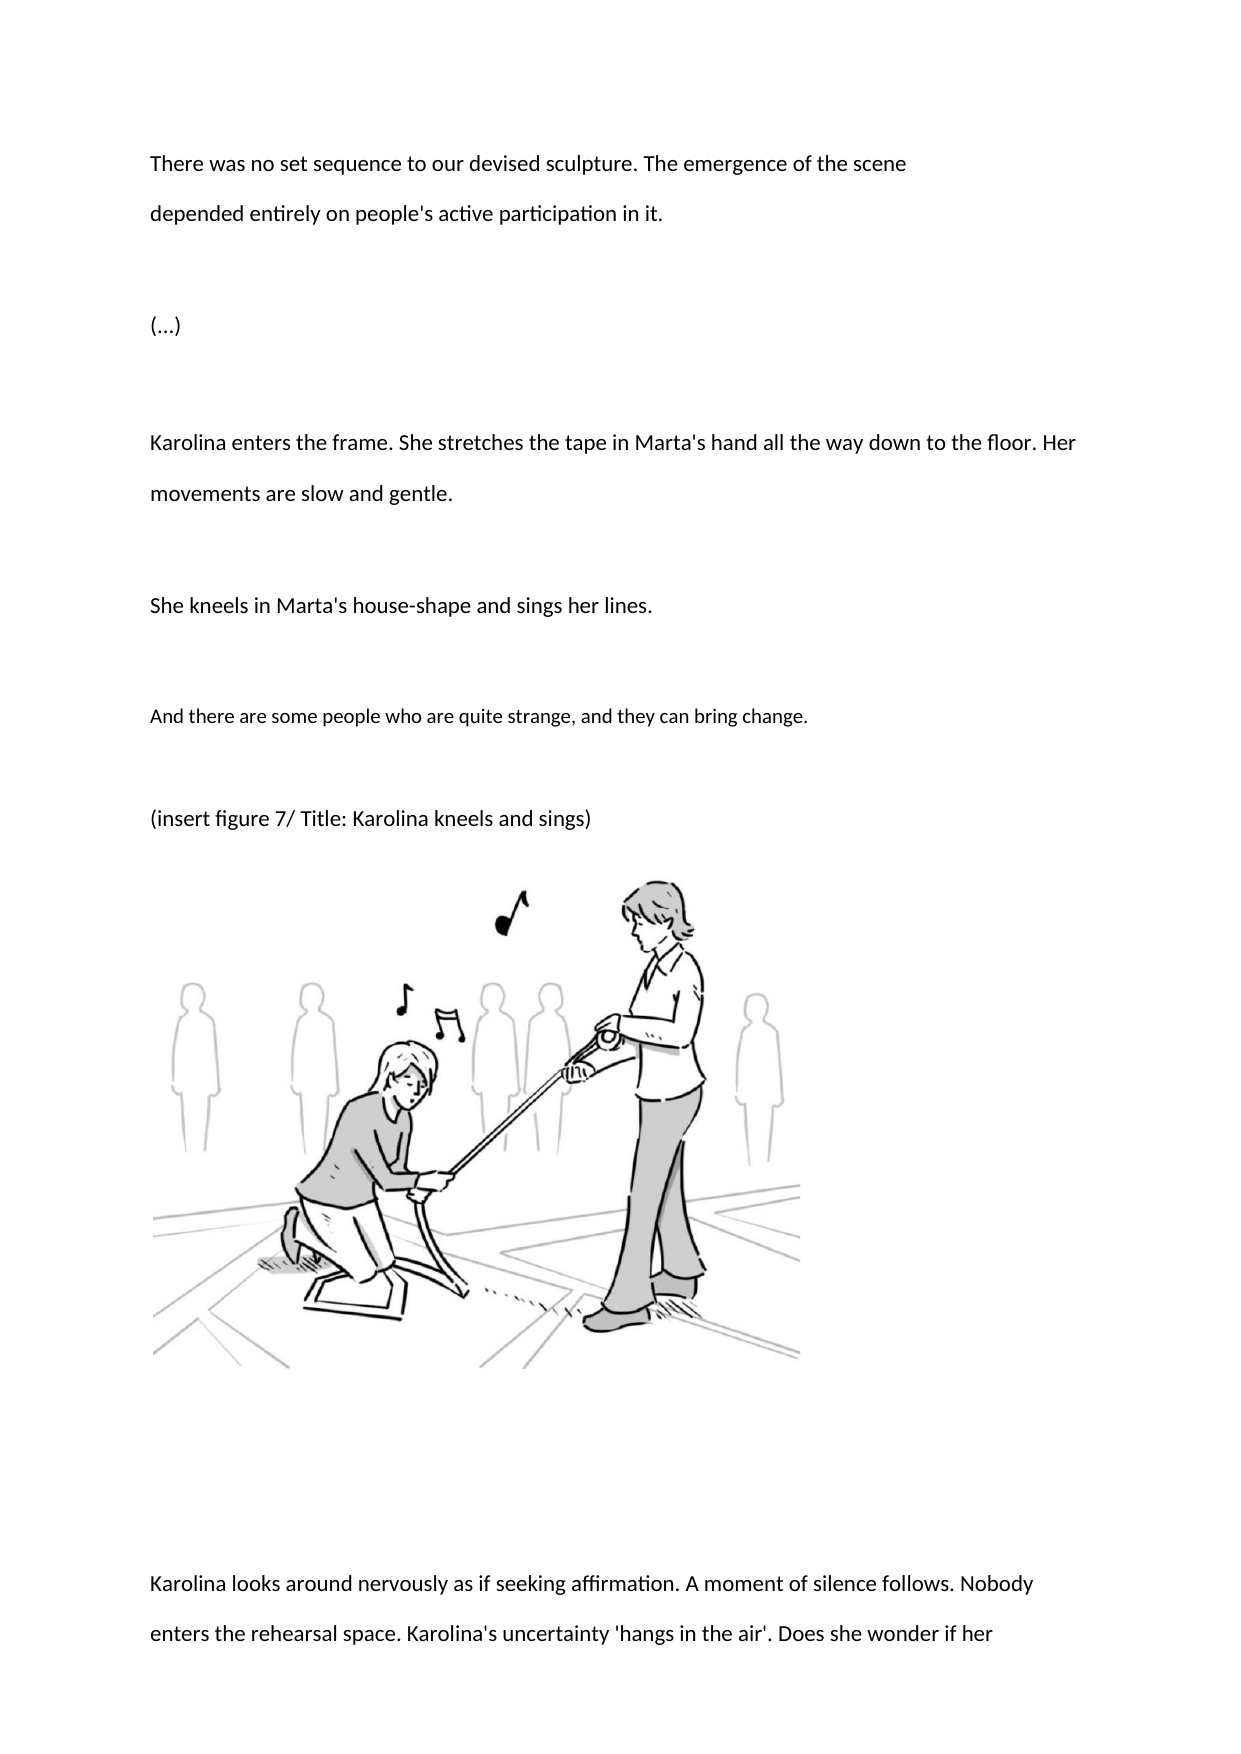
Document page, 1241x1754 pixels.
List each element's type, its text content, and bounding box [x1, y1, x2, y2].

text She kneels in Marta's house-shape and sings her lines. [150, 591, 1092, 619]
text (insert figure 7/ Title: Karolina kneels and sings) [150, 804, 1092, 833]
picture [153, 861, 801, 1369]
text Karolina looks around nervously as if seeking affirmation. A moment of silence follows. Nobody enters the rehearsal space. Karolina's uncertainty 'hangs in the air'. Does she wonder if her [150, 1569, 1092, 1647]
text (...) [150, 312, 1092, 339]
text Karolina enters the frame. She stretches the tape in Marta's hand all the way down to the floor. Her movements are slow and gentle. [150, 428, 1092, 507]
text And there are some people who are quite strange, and they can bring change. [150, 703, 1092, 728]
text There was no set sequence to our devised sculpture. The emergence of the scene depended entirely on people's active participation in it. [150, 149, 975, 228]
